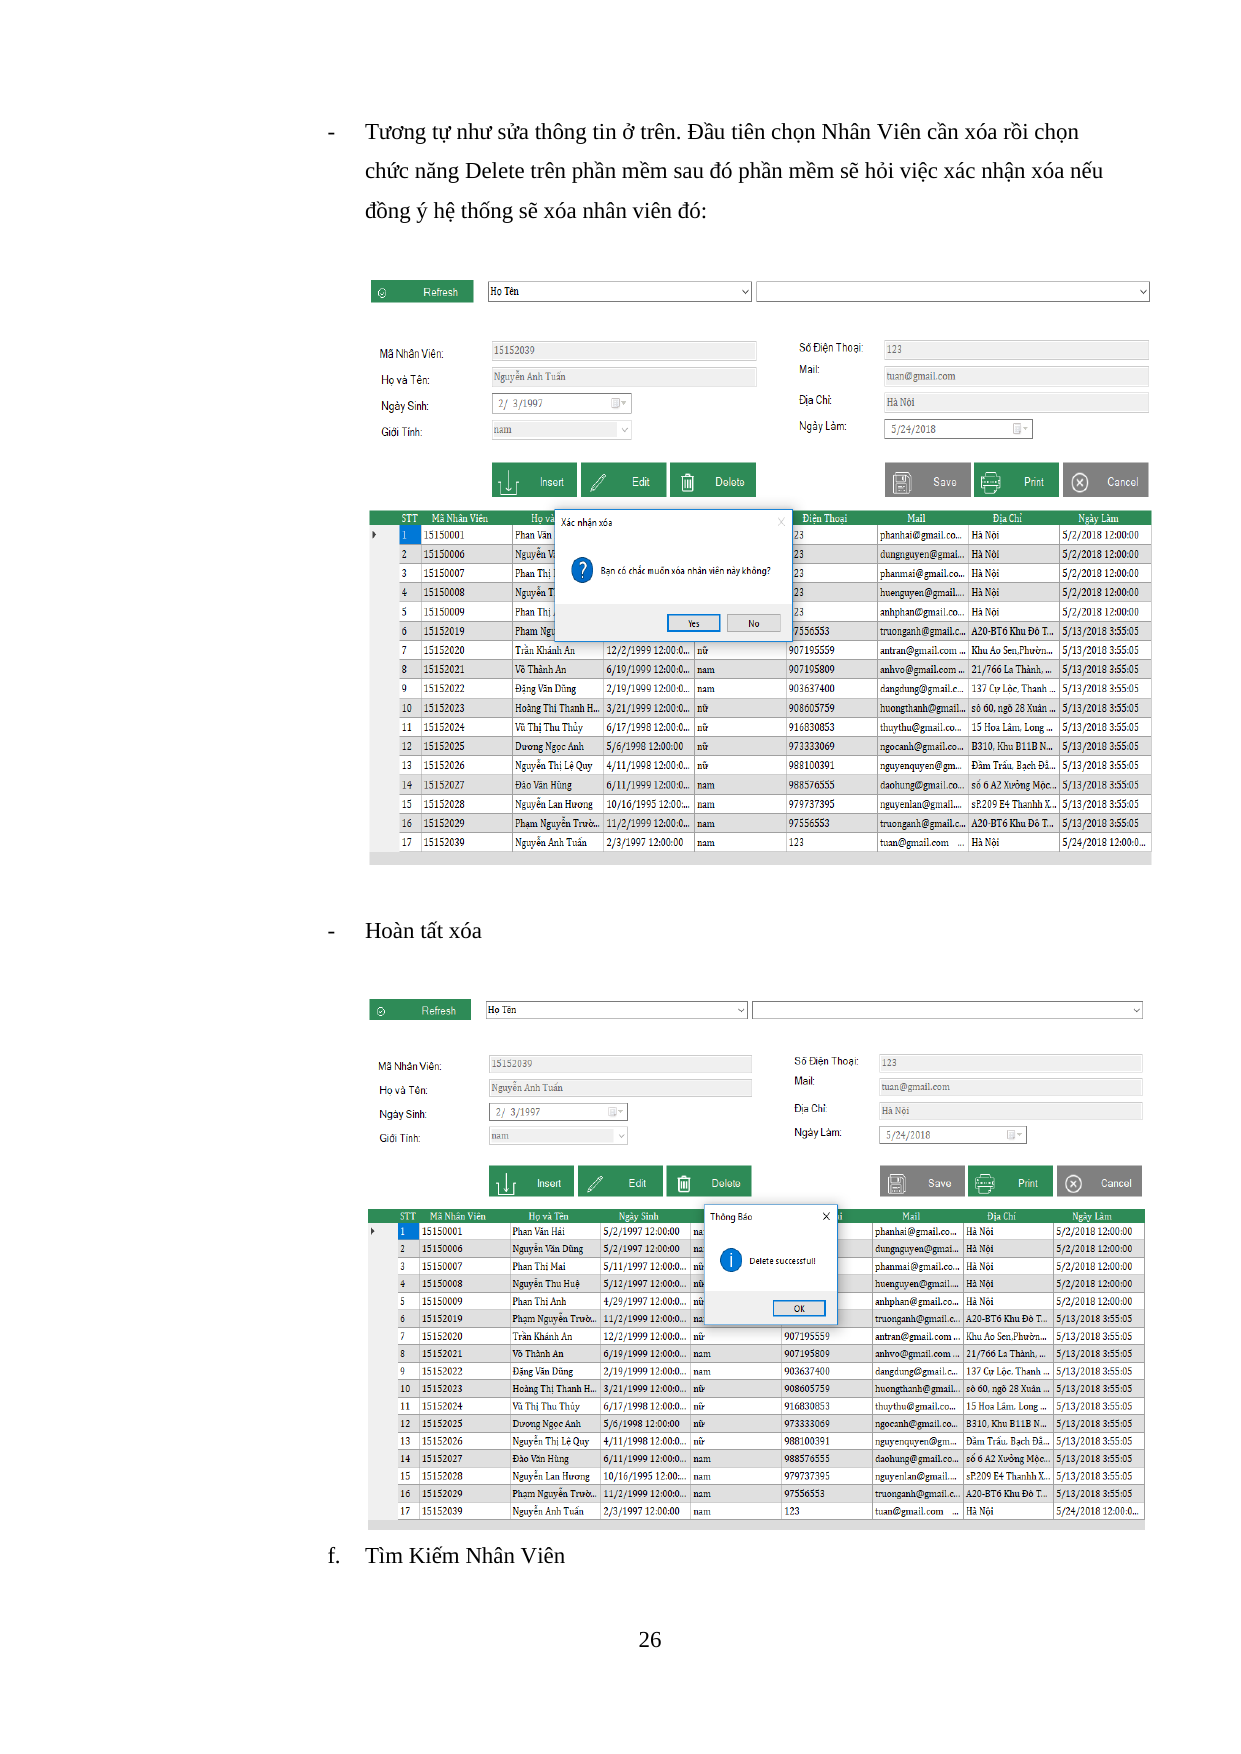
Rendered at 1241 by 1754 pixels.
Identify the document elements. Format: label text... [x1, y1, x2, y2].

picture [364, 276, 1157, 865]
list Tìm Kiếm Nhân Viên [327, 1543, 1122, 1569]
list Tương tự như sửa thông tin ở trên. Đầu tiên chọn Nhân Viên cần xóa rồi chọn chức năng Delete trên phần mềm sau đó phần mềm sẽ hỏi việc xác nhận xóa nếu đồng ý hệ thống sẽ xóa nhân viên đó: [327, 118, 1122, 223]
list Hoàn tất xóa [327, 917, 1122, 943]
picture [364, 996, 1153, 1530]
